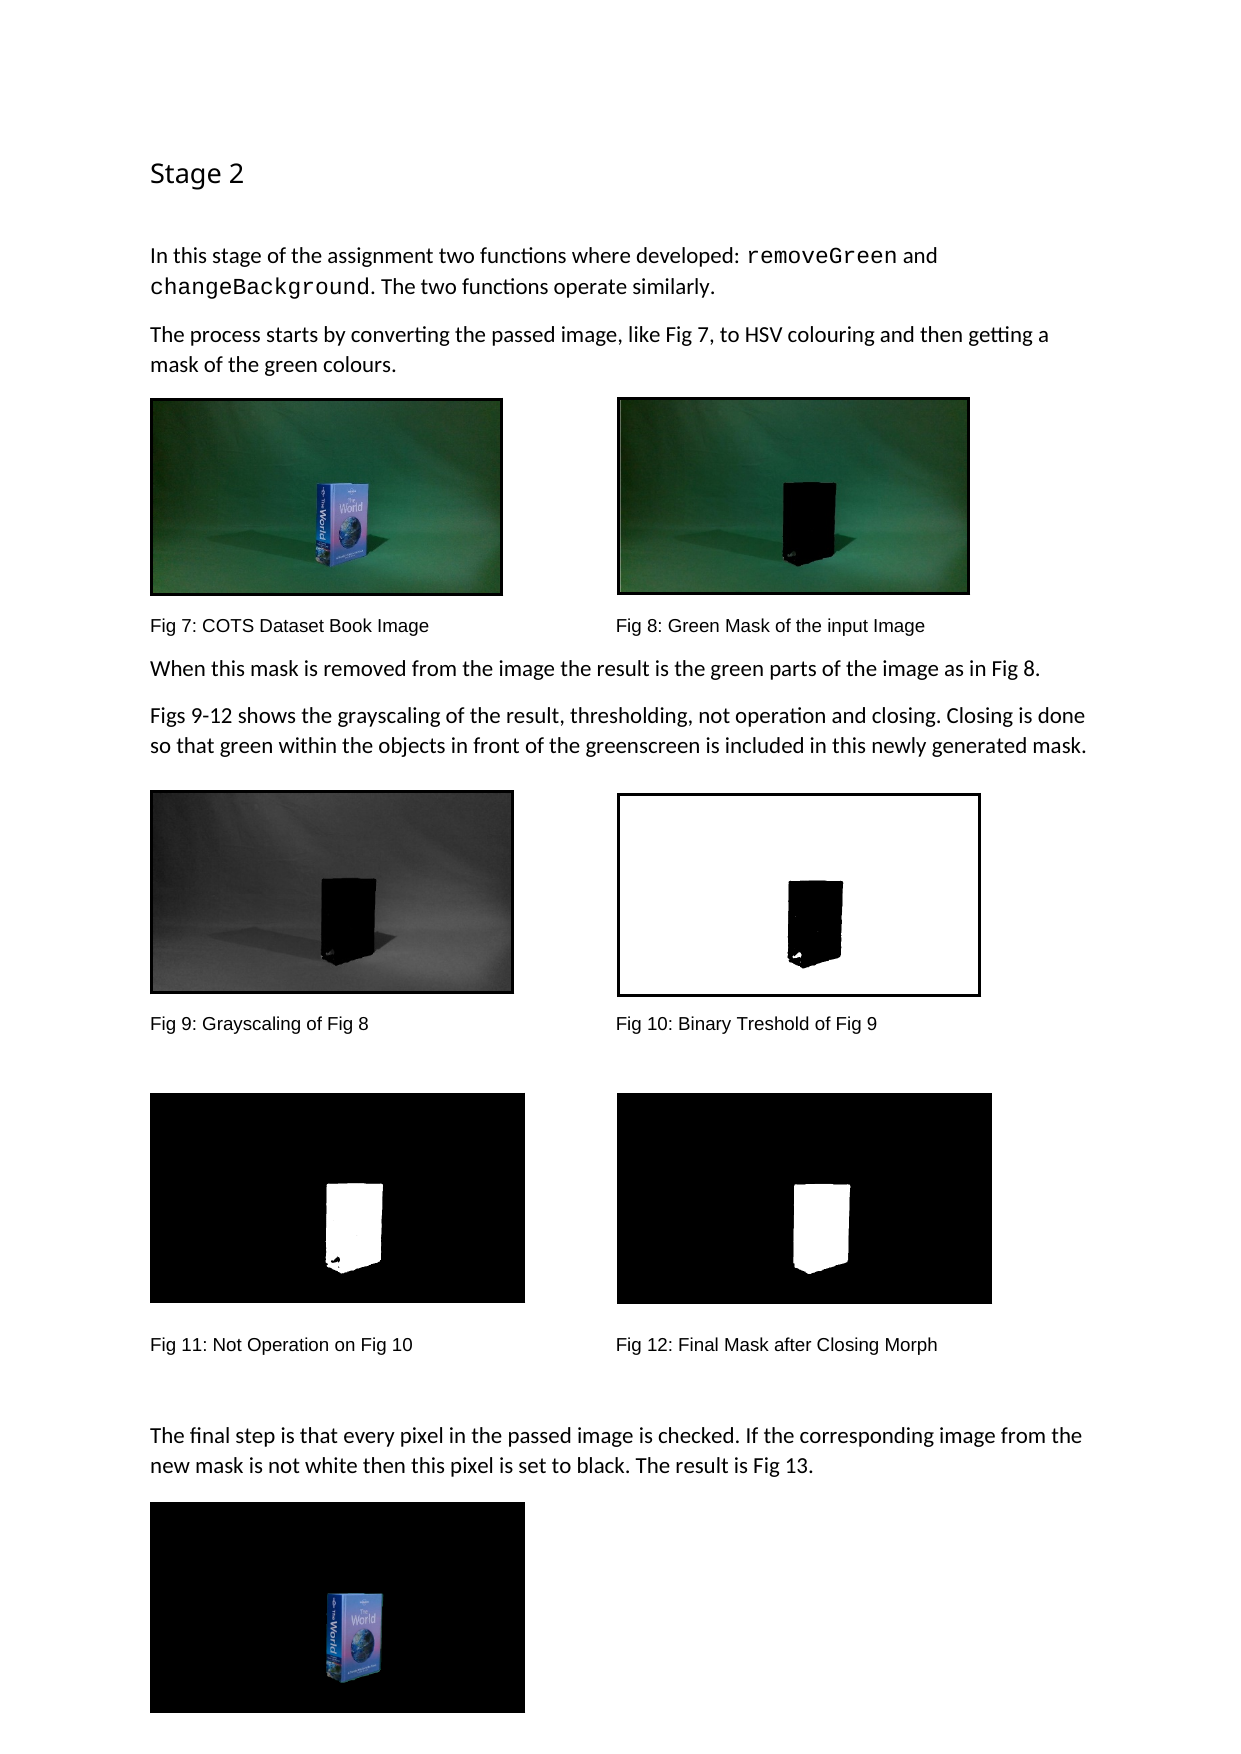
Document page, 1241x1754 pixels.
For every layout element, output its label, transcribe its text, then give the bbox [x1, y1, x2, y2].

picture [153, 1096, 522, 1300]
picture [620, 1096, 989, 1301]
text Fig 11: Not Operation on Fig 10 Fig 12: Final Mask after Closing Morph [150, 1334, 1090, 1356]
picture [153, 793, 511, 991]
subtitle Stage 2 [150, 154, 1090, 191]
picture [620, 796, 978, 994]
text Fig 7: COTS Dataset Book Image Fig 8: Green Mask of the input Image [150, 615, 1090, 636]
picture [153, 1505, 522, 1710]
text Figs 9-12 shows the grayscaling of the result, thresholding, not operation and closing. Closing is done so that green within the objects in front of the greenscreen is included in this newly generated mask. [150, 701, 1090, 760]
text In this stage of the assignment two functions where developed: removeGreen and changeBackground. The two functions operate similarly. [150, 241, 1090, 301]
text When this mask is removed from the image the result is the green parts of the image as in Fig 8. [150, 654, 1090, 683]
picture [620, 400, 967, 592]
text The process starts by converting the passed image, like Fig 7, to HSV colouring and then getting a mask of the green colours. [150, 320, 1090, 378]
text The final step is that every pixel in the passed image is checked. If the corresponding image from the new mask is not white then this pixel is set to black. The result is Fig 13. [150, 1421, 1090, 1479]
text Fig 9: Grayscaling of Fig 8 Fig 10: Binary Treshold of Fig 9 [150, 1013, 1090, 1034]
picture [153, 401, 500, 593]
